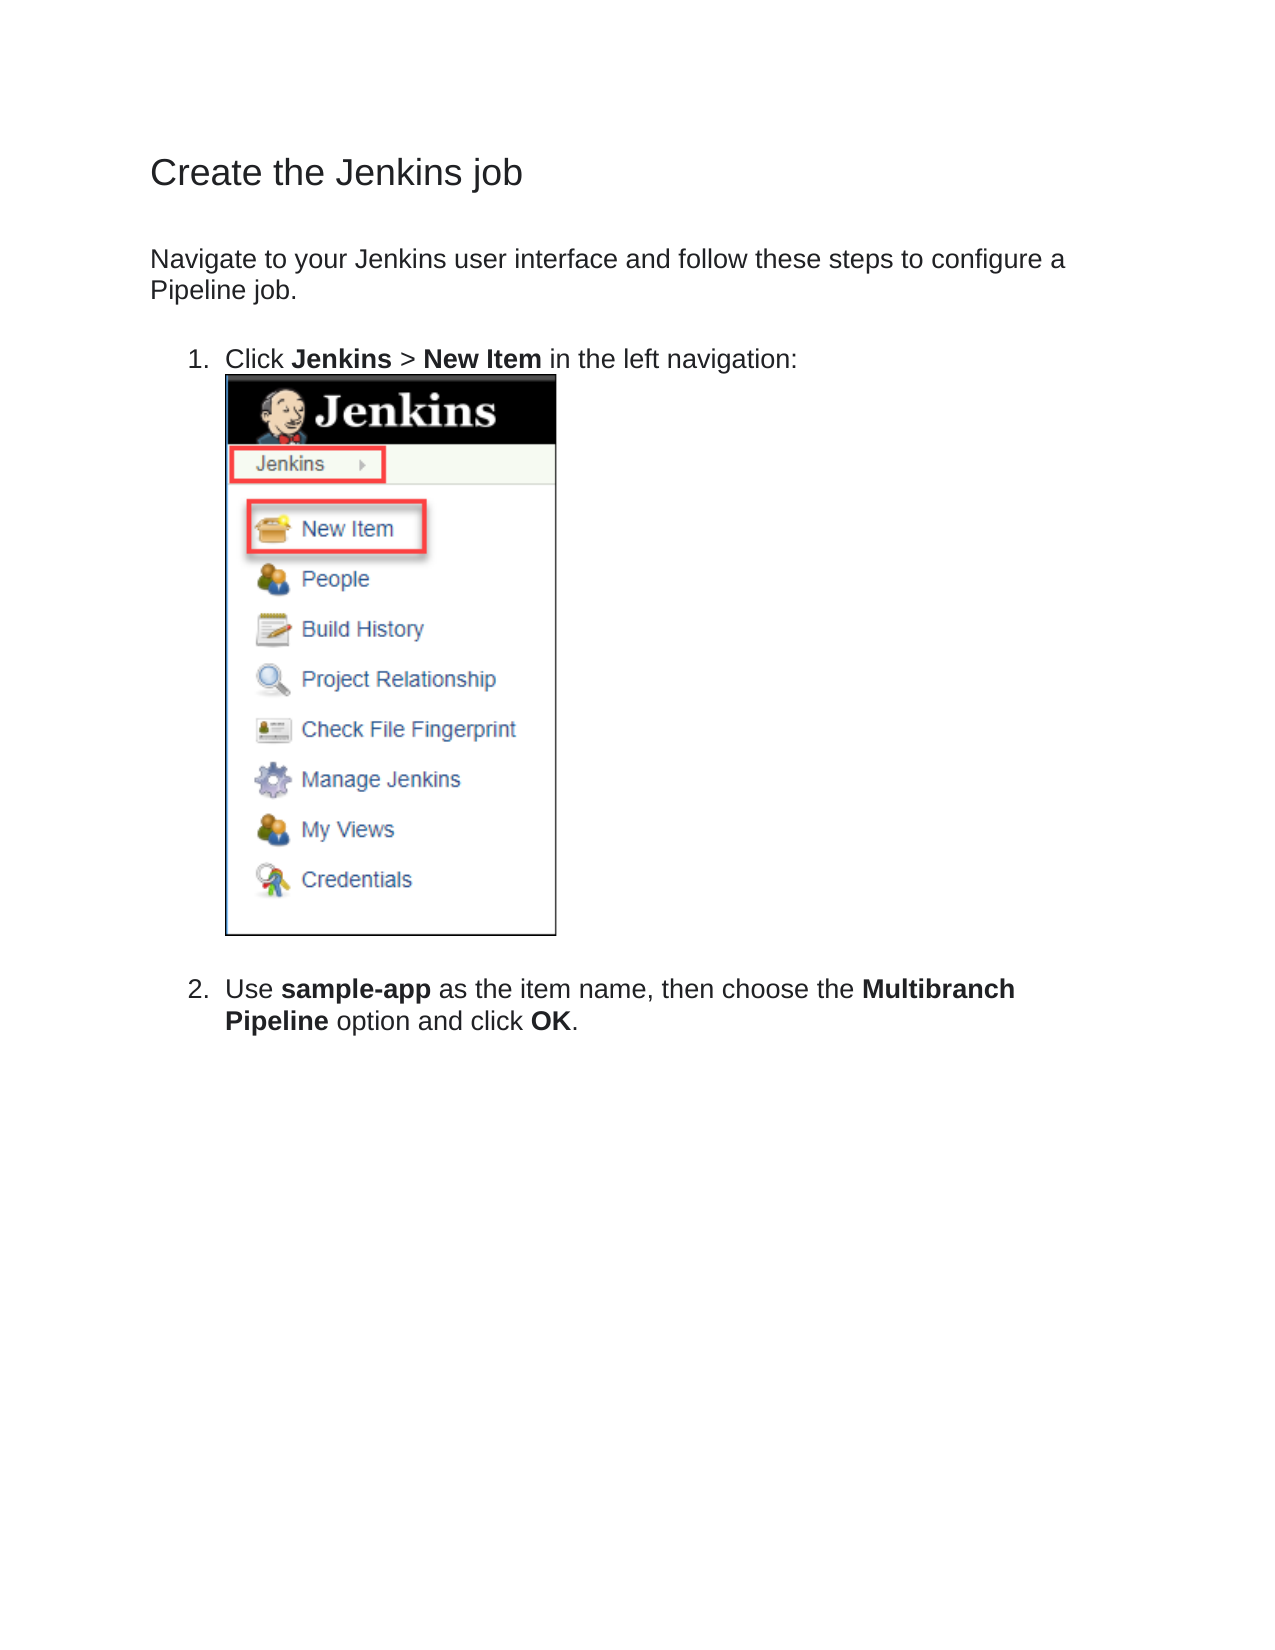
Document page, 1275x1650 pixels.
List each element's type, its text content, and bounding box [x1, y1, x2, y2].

picture [225, 374, 557, 936]
text Create the Jenkins job [150, 150, 1125, 193]
list Click Jenkins > New Item in the left navigation: [187, 343, 1125, 374]
text Navigate to your Jenkins user interface and follow these steps to configure a Pipeline job. [150, 243, 1125, 306]
list Use sample-app as the item name, then choose the Multibranch Pipeline option and click OK. [187, 973, 1125, 1036]
